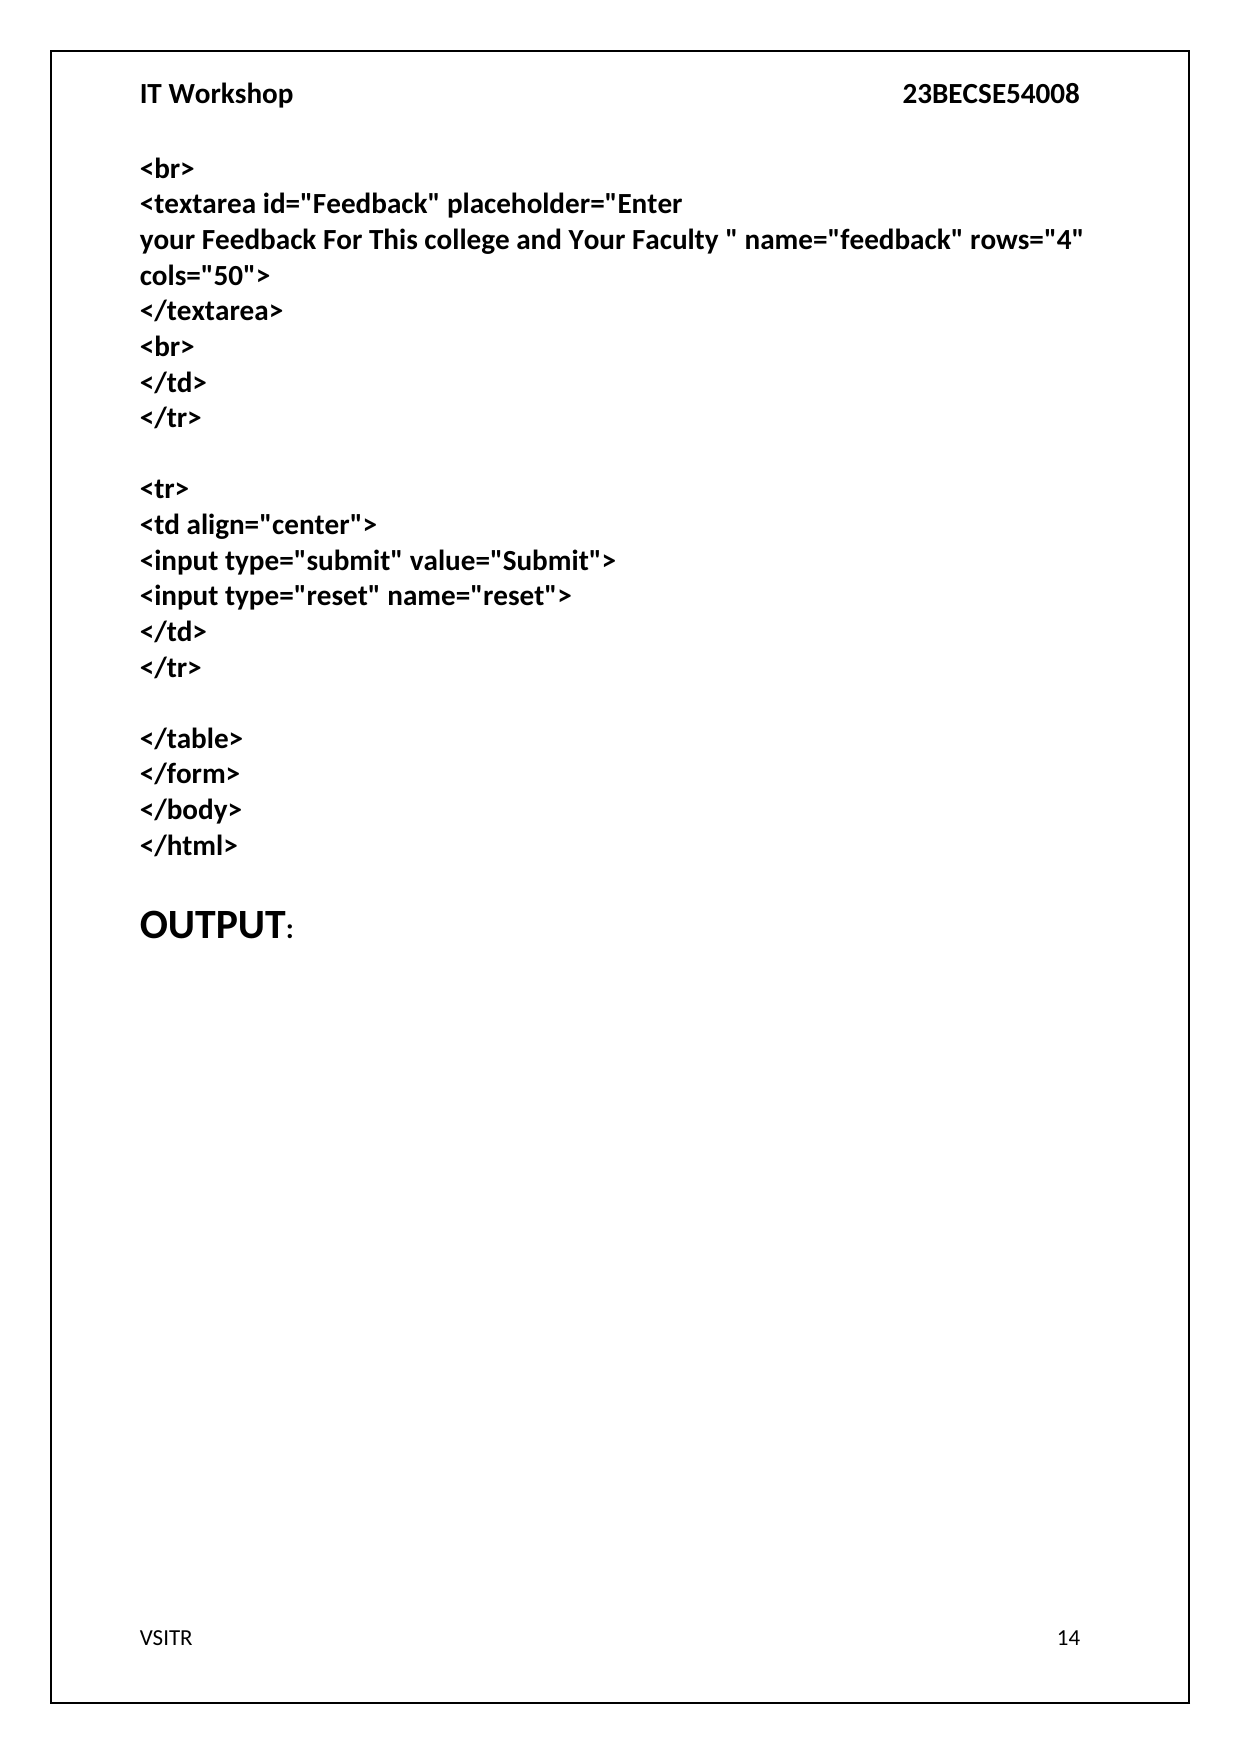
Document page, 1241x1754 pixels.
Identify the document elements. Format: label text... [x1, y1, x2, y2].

text </body> [139, 791, 1103, 827]
text </textarea> [139, 292, 1103, 328]
text </table> [139, 720, 1103, 756]
text </tr> [139, 649, 1103, 684]
text <input type="reset" name="reset"> [139, 577, 1103, 613]
text <br> [139, 150, 1103, 186]
text <tr> [139, 471, 1103, 506]
text <br> [139, 328, 1103, 364]
text </tr> [139, 399, 1103, 435]
text your Feedback For This college and Your Faculty " name="feedback" rows="4" cols="50"> [139, 221, 1103, 292]
text OUTPUT: [139, 898, 1103, 949]
text <td align="center"> [139, 506, 1103, 542]
text </td> [139, 364, 1103, 399]
text </td> [139, 613, 1103, 649]
text </html> [139, 827, 1103, 862]
text </form> [139, 756, 1103, 791]
text <input type="submit" value="Submit"> [139, 542, 1103, 577]
text <textarea id="Feedback" placeholder="Enter [139, 186, 1103, 221]
